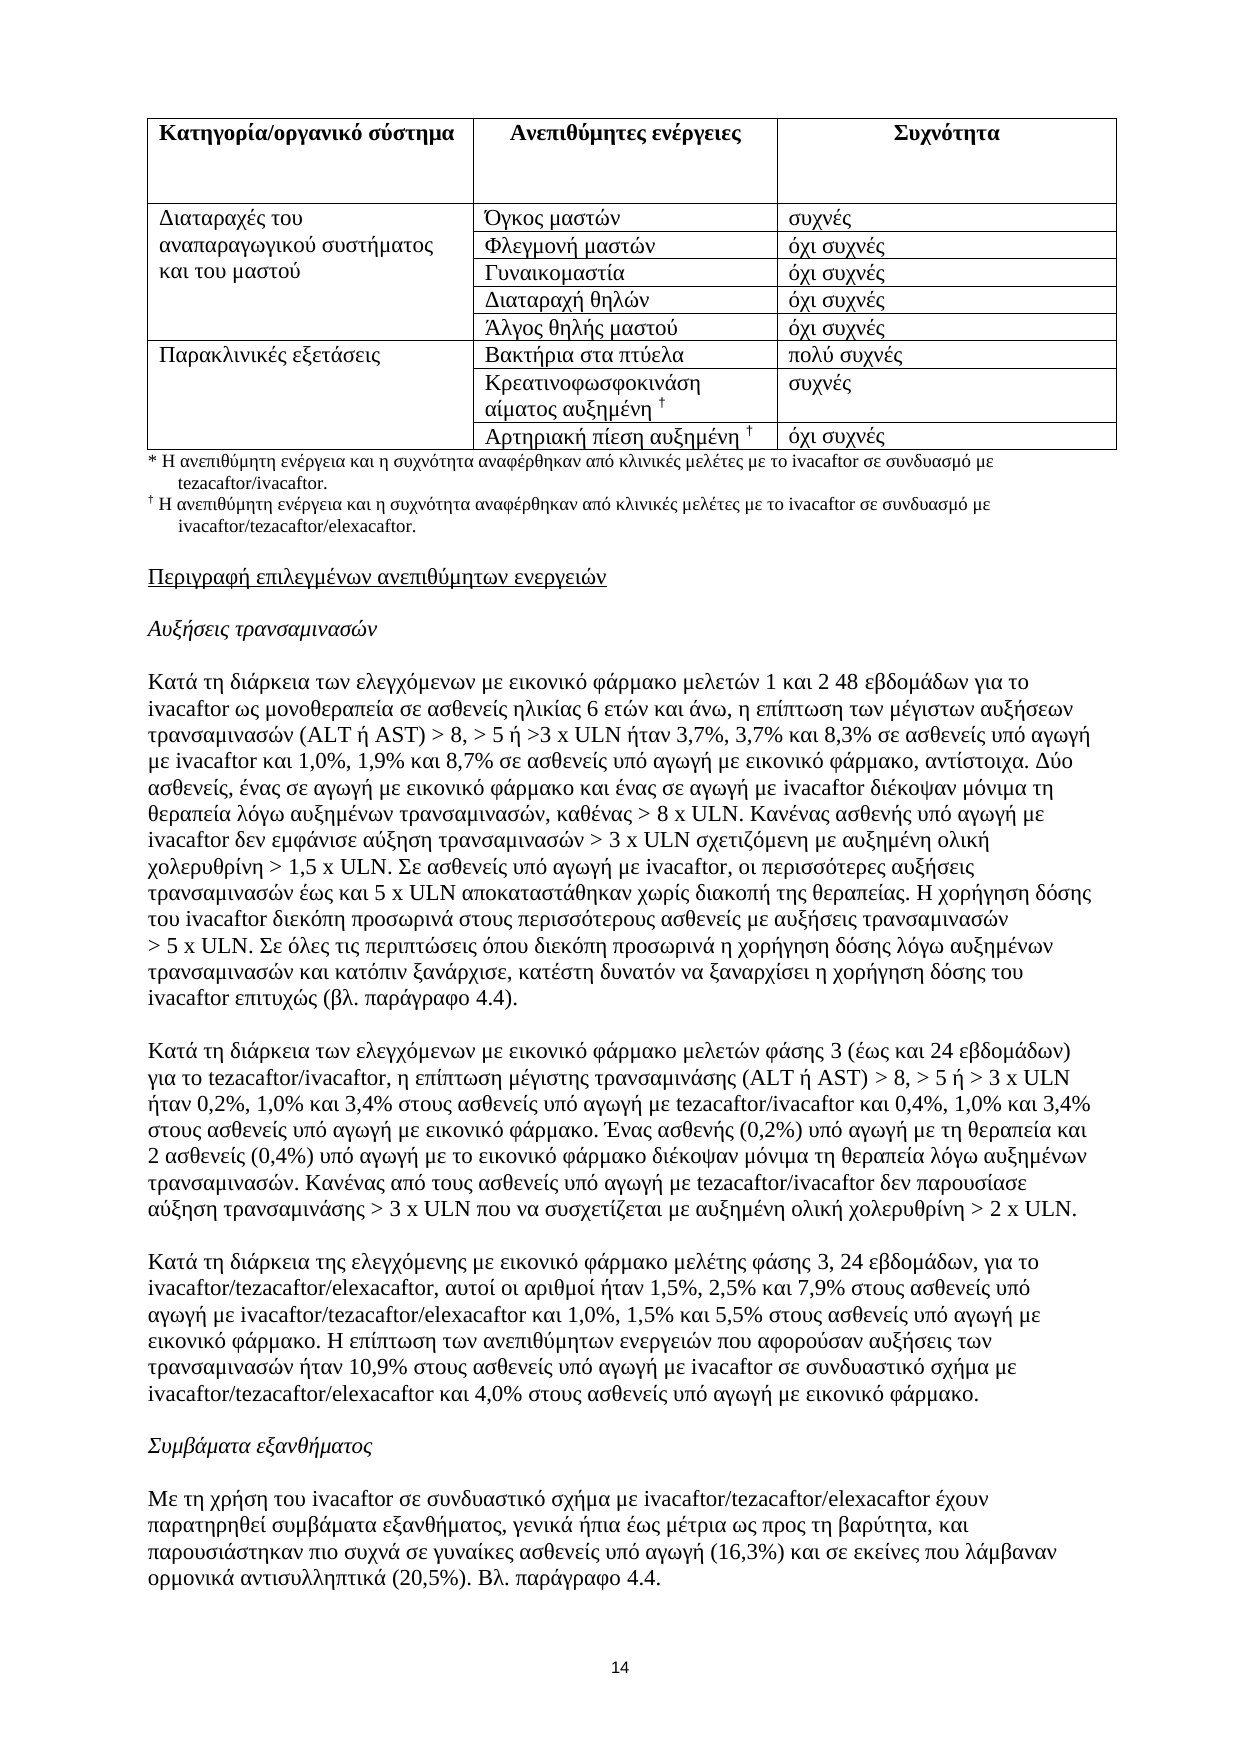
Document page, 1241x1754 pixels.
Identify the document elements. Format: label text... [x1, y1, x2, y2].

text Κατά τη διάρκεια των ελεγχόμενων με εικονικό φάρμακο μελετών φάσης 3 (έως και 24 εβδομάδων) για το tezacaftor/ivacaftor, η επίπτωση μέγιστης τρανσαμινάσης (ALT ή AST) > 8, > 5 ή > 3 x ULN ήταν 0,2%, 1,0% και 3,4% στους ασθενείς υπό αγωγή με tezacaftor/ivacaftor και 0,4%, 1,0% και 3,4% στους ασθενείς υπό αγωγή με εικονικό φάρμακο. Ένας ασθενής (0,2%) υπό αγωγή με τη θεραπεία και 2 ασθενείς (0,4%) υπό αγωγή με το εικονικό φάρμακο διέκοψαν μόνιμα τη θεραπεία λόγω αυξημένων τρανσαμινασών. Κανένας από τους ασθενείς υπό αγωγή με tezacaftor/ivacaftor δεν παρουσίασε αύξηση τρανσαμινάσης > 3 x ULN που να συσχετίζεται με αυξημένη ολική χολερυθρίνη > 2 x ULN. [148, 1037, 1092, 1222]
text Κατά τη διάρκεια των ελεγχόμενων με εικονικό φάρμακο μελετών 1 και 2 48 εβδομάδων για το ivacaftor ως μονοθεραπεία σε ασθενείς ηλικίας 6 ετών και άνω, η επίπτωση των μέγιστων αυξήσεων τρανσαμινασών (ALT ή AST) > 8, > 5 ή >3 x ULN ήταν 3,7%, 3,7% και 8,3% σε ασθενείς υπό αγωγή με ivacaftor και 1,0%, 1,9% και 8,7% σε ασθενείς υπό αγωγή με εικονικό φάρμακο, αντίστοιχα. Δύο ασθενείς, ένας σε αγωγή με εικονικό φάρμακο και ένας σε αγωγή με ivacaftor διέκοψαν μόνιμα τη θεραπεία λόγω αυξημένων τρανσαμινασών, καθένας > 8 x ULN. Κανένας ασθενής υπό αγωγή με ivacaftor δεν εμφάνισε αύξηση τρανσαμινασών > 3 x ULN σχετιζόμενη με αυξημένη ολική χολερυθρίνη > 1,5 x ULN. Σε ασθενείς υπό αγωγή με ivacaftor, οι περισσότερες αυξήσεις τρανσαμινασών έως και 5 x ULN αποκαταστάθηκαν χωρίς διακοπή της θεραπείας. Η χορήγηση δόσης του ivacaftor διεκόπη προσωρινά στους περισσότερους ασθενείς με αυξήσεις τρανσαμινασών > 5 x ULN. Σε όλες τις περιπτώσεις όπου διεκόπη προσωρινά η χορήγηση δόσης λόγω αυξημένων τρανσαμινασών και κατόπιν ξανάρχισε, κατέστη δυνατόν να ξαναρχίσει η χορήγηση δόσης του ivacaftor επιτυχώς (βλ. παράγραφο 4.4). [148, 668, 1092, 1011]
table_cell συχνές [778, 369, 1116, 422]
table_cell όχι συχνές [778, 314, 1116, 340]
table_cell πολύ συχνές [778, 341, 1116, 368]
table_header Ανεπιθύμητες ενέργειες [474, 119, 777, 203]
table_header Συχνότητα [778, 119, 1116, 203]
text Αυξήσεις τρανσαμινασών [148, 616, 1092, 642]
table_cell Βακτήρια στα πτύελα [474, 341, 777, 368]
table_cell όχι συχνές [778, 259, 1116, 286]
text * Η ανεπιθύμητη ενέργεια και η συχνότητα αναφέρθηκαν από κλινικές μελέτες με το ivacaftor σε συνδυασμό με tezacaftor/ivacaftor. [148, 450, 1092, 493]
text Συμβάματα εξανθήματος [148, 1432, 1092, 1459]
table_cell Αρτηριακή πίεση αυξημένη † [474, 423, 777, 449]
table_cell Διαταραχές του αναπαραγωγικού συστήματος και του μαστού [148, 204, 473, 340]
table_cell Κρεατινοφωσφοκινάση αίματος αυξημένη † [474, 369, 777, 422]
table_cell όχι συχνές [778, 423, 1116, 449]
table_cell Όγκος μαστών [474, 204, 777, 231]
table_cell Άλγος θηλής μαστού [474, 314, 777, 340]
table_cell Γυναικομαστία [474, 259, 777, 286]
table_cell όχι συχνές [778, 287, 1116, 313]
text Με τη χρήση του ivacaftor σε συνδυαστικό σχήμα με ivacaftor/tezacaftor/elexacaftor έχουν παρατηρηθεί συμβάματα εξανθήματος, γενικά ήπια έως μέτρια ως προς τη βαρύτητα, και παρουσιάστηκαν πιο συχνά σε γυναίκες ασθενείς υπό αγωγή (16,3%) και σε εκείνες που λάμβαναν ορμονικά αντισυλληπτικά (20,5%). Βλ. παράγραφο 4.4. [148, 1485, 1092, 1591]
table_cell όχι συχνές [778, 232, 1116, 258]
table_cell Διαταραχή θηλών [474, 287, 777, 313]
table_cell Παρακλινικές εξετάσεις [148, 341, 473, 449]
text Περιγραφή επιλεγμένων ανεπιθύμητων ενεργειών [148, 563, 1092, 589]
text † Η ανεπιθύμητη ενέργεια και η συχνότητα αναφέρθηκαν από κλινικές μελέτες με το ivacaftor σε συνδυασμό με ivacaftor/tezacaftor/elexacaftor. [148, 493, 1092, 536]
text Κατά τη διάρκεια της ελεγχόμενης με εικονικό φάρμακο μελέτης φάσης 3, 24 εβδομάδων, για το ivacaftor/tezacaftor/elexacaftor, αυτοί οι αριθμοί ήταν 1,5%, 2,5% και 7,9% στους ασθενείς υπό αγωγή με ivacaftor/tezacaftor/elexacaftor και 1,0%, 1,5% και 5,5% στους ασθενείς υπό αγωγή με εικονικό φάρμακο. Η επίπτωση των ανεπιθύμητων ενεργειών που αφορούσαν αυξήσεις των τρανσαμινασών ήταν 10,9% στους ασθενείς υπό αγωγή με ivacaftor σε συνδυαστικό σχήμα με ivacaftor/tezacaftor/elexacaftor και 4,0% στους ασθενείς υπό αγωγή με εικονικό φάρμακο. [148, 1248, 1092, 1406]
table_cell συχνές [778, 204, 1116, 231]
table_header Kατηγορία/οργανικό σύστημα [148, 119, 473, 203]
table_cell Φλεγμονή μαστών [474, 232, 777, 258]
